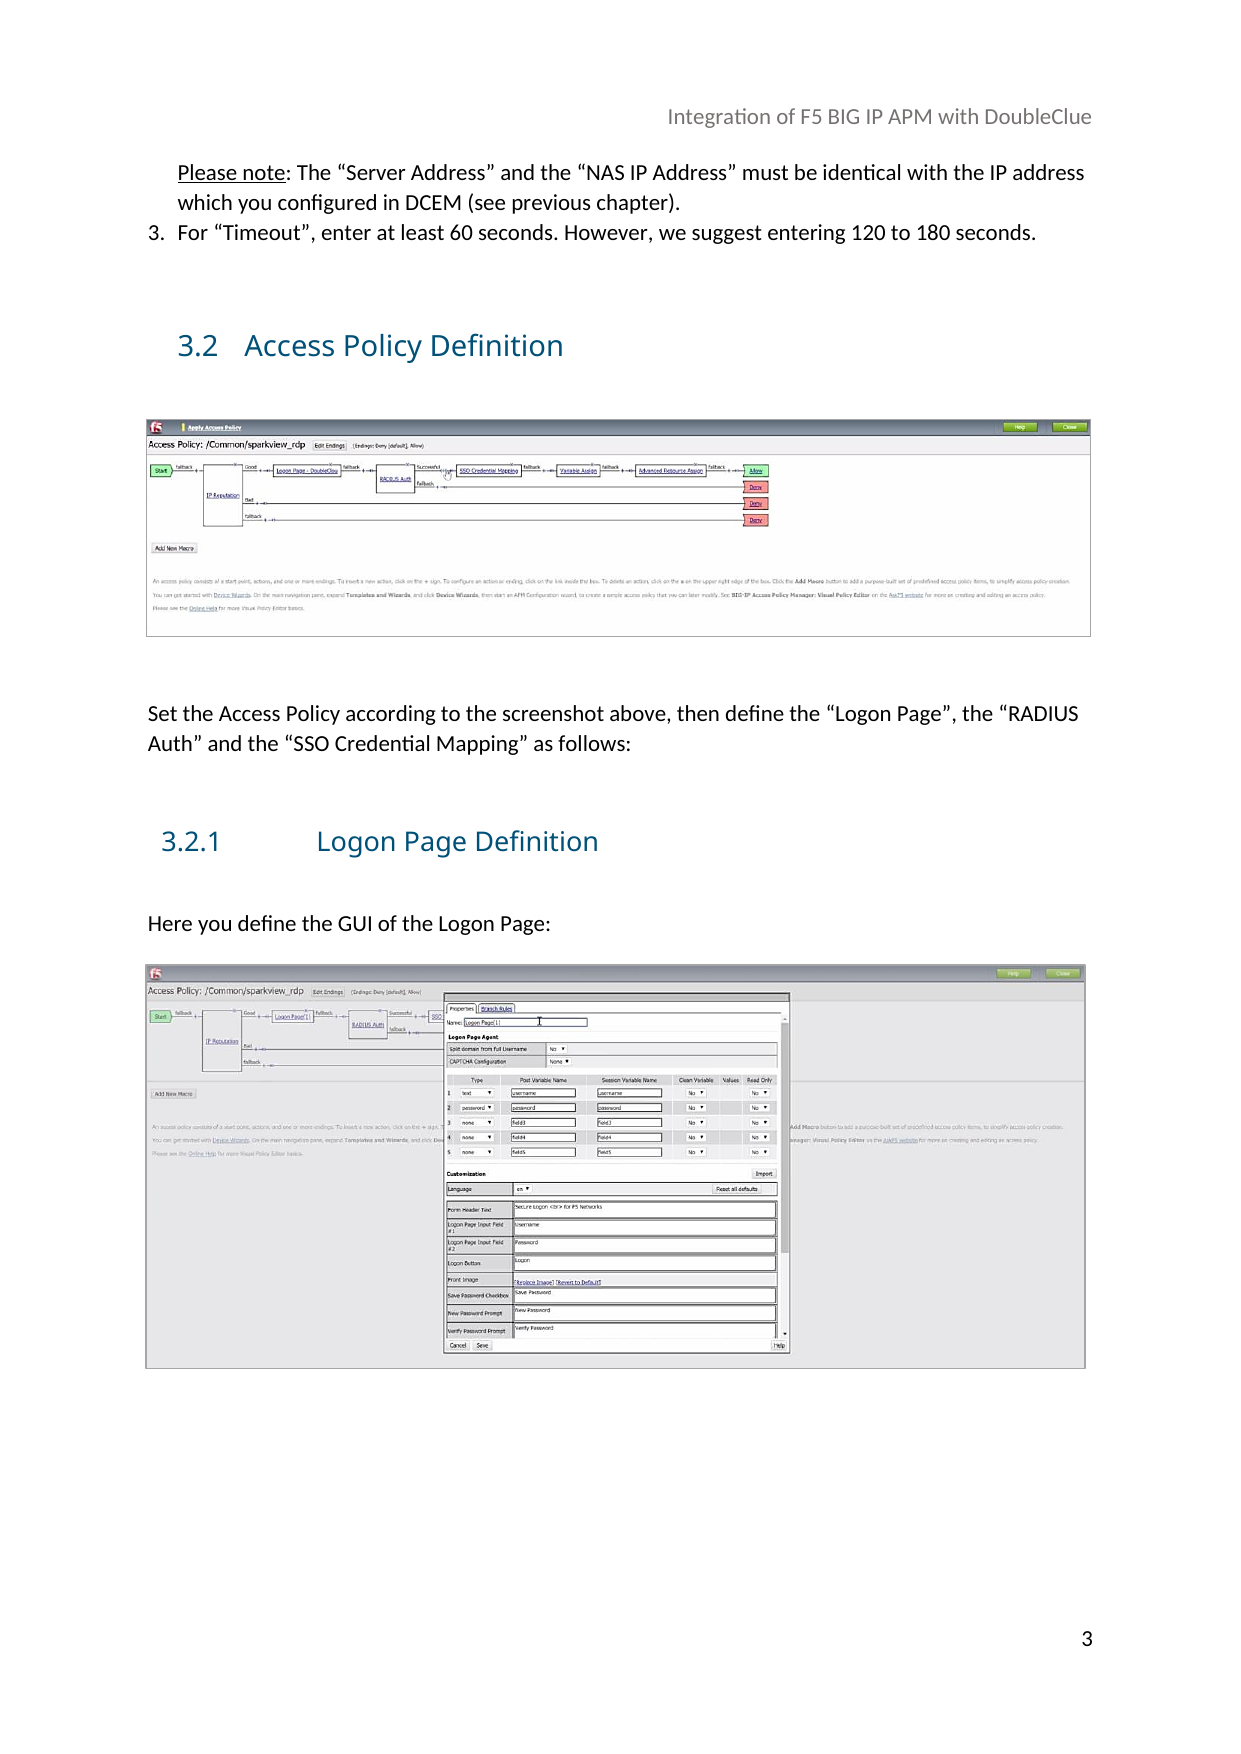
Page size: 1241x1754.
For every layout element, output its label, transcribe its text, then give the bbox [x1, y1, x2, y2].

text Here you define the GUI of the Logon Page: [148, 909, 1093, 937]
list For “Timeout”, enter at least 60 seconds. However, we suggest entering 120 to 180 seconds. [148, 218, 1093, 246]
subtitle Access Policy Definition [177, 326, 1093, 365]
picture [147, 966, 1084, 1368]
picture [147, 420, 1090, 636]
list Please note: The “Server Address” and the “NAS IP Address” must be identical with the IP address which you configured in DCEM (see previous chapter). [177, 158, 1093, 216]
subtitle Logon Page Definition [148, 823, 1093, 859]
